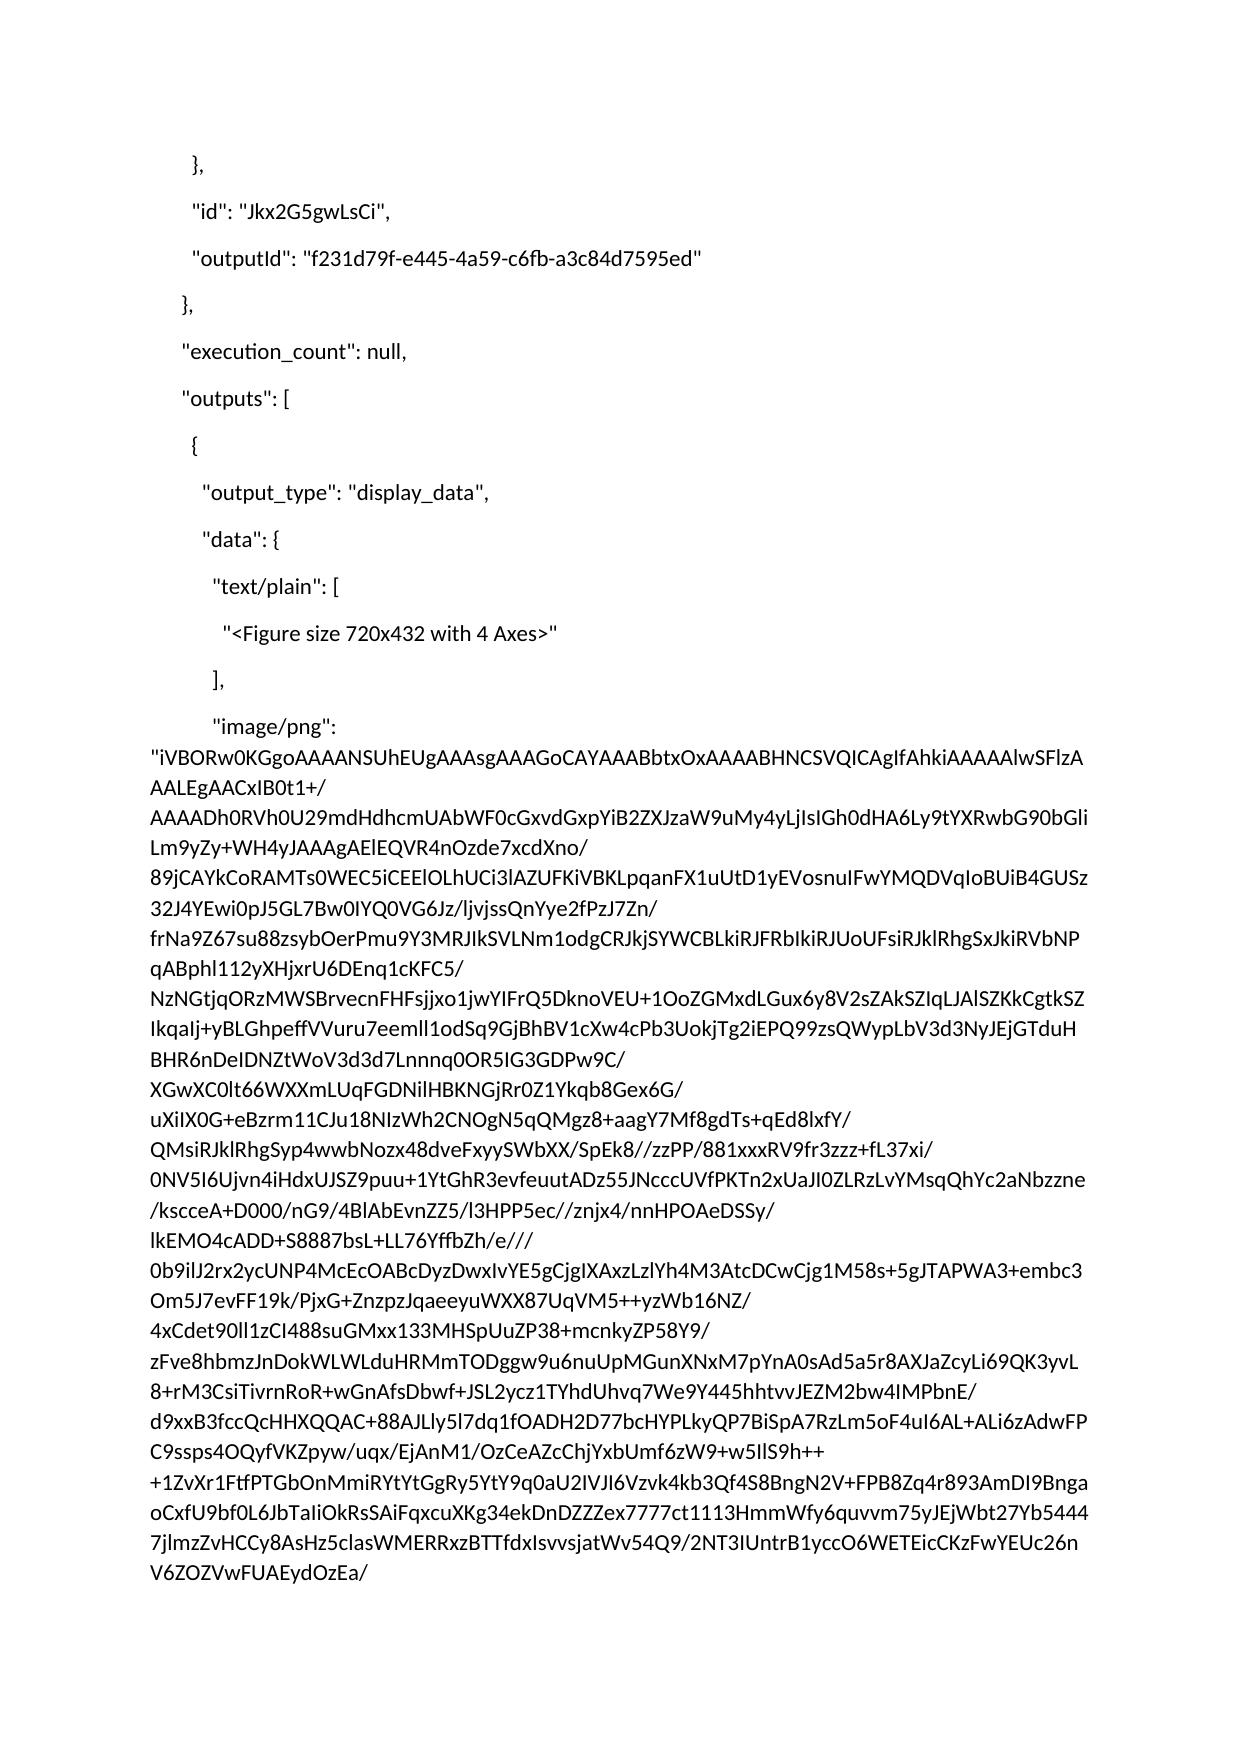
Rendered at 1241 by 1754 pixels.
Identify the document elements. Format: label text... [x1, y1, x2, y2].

text "data": { [150, 525, 1090, 553]
text "outputId": "f231d79f-e445-4a59-c6fb-a3c84d7595ed" [150, 244, 1090, 272]
text "<Figure size 720x432 with 4 Axes>" [150, 619, 1090, 647]
text "execution_count": null, [150, 337, 1090, 366]
text "id": "Jkx2G5gwLsCi", [150, 197, 1090, 225]
text }, [150, 291, 1090, 319]
text "text/plain": [ [150, 572, 1090, 600]
text ], [150, 666, 1090, 694]
text { [150, 431, 1090, 459]
text "output_type": "display_data", [150, 478, 1090, 506]
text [150, 712, 1090, 1586]
text "outputs": [ [150, 384, 1090, 412]
text }, [150, 150, 1090, 178]
